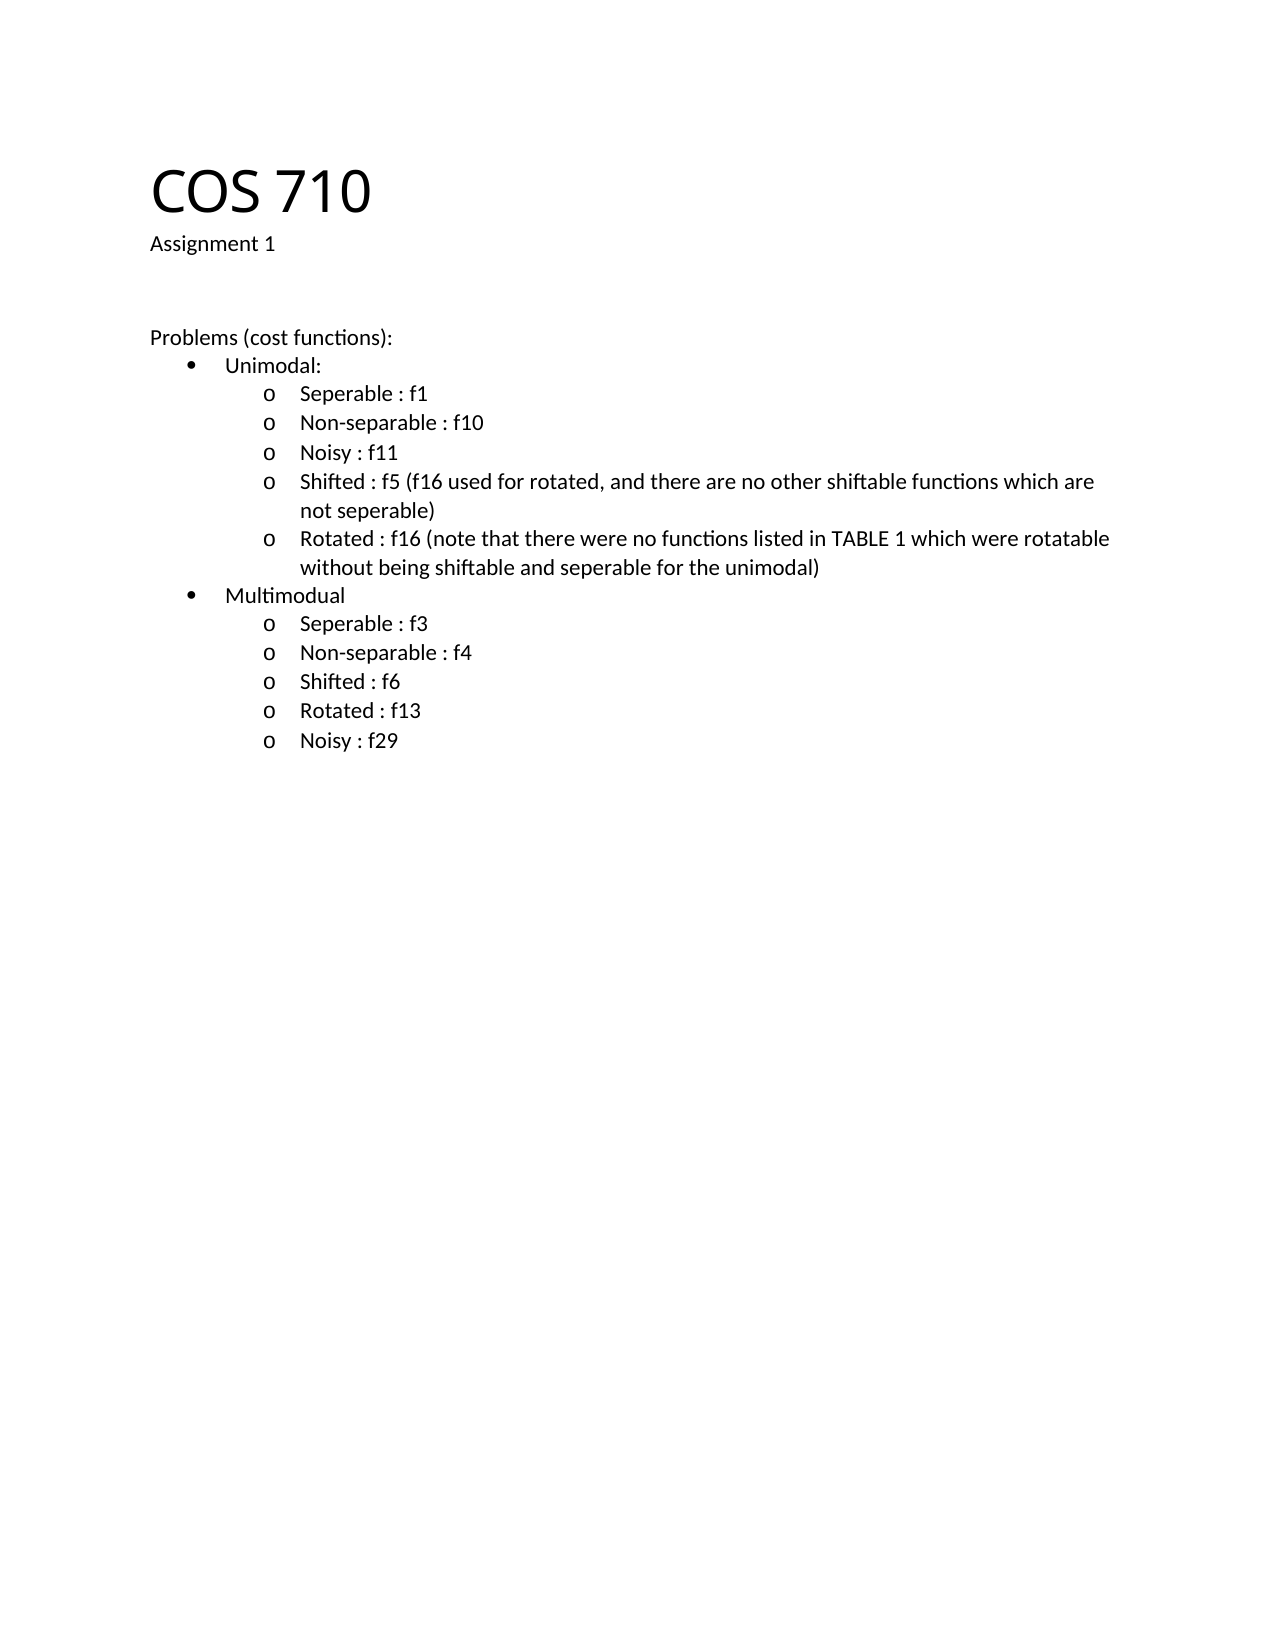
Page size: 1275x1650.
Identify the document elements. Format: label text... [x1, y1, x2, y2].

list Rotated : f16 (note that there were no functions listed in TABLE 1 which were rotatable without being shiftable and seperable for the unimodal) [262, 524, 1125, 581]
list Rotated : f13 [262, 697, 1125, 726]
list Noisy : f29 [262, 726, 1125, 755]
text Problems (cost functions): [150, 323, 1125, 351]
list Shifted : f6 [262, 667, 1125, 697]
list Multimodual [187, 581, 1125, 609]
list Non-separable : f10 [262, 408, 1125, 438]
list Seperable : f1 [262, 379, 1125, 408]
list Non-separable : f4 [262, 638, 1125, 667]
text Assignment 1 [150, 229, 1125, 257]
list Seperable : f3 [262, 609, 1125, 638]
title COS 710 [150, 150, 1125, 229]
list Noisy : f11 [262, 438, 1125, 467]
list Shifted : f5 (f16 used for rotated, and there are no other shiftable functions which are not seperable) [262, 467, 1125, 524]
list Unimodal: [187, 351, 1125, 379]
